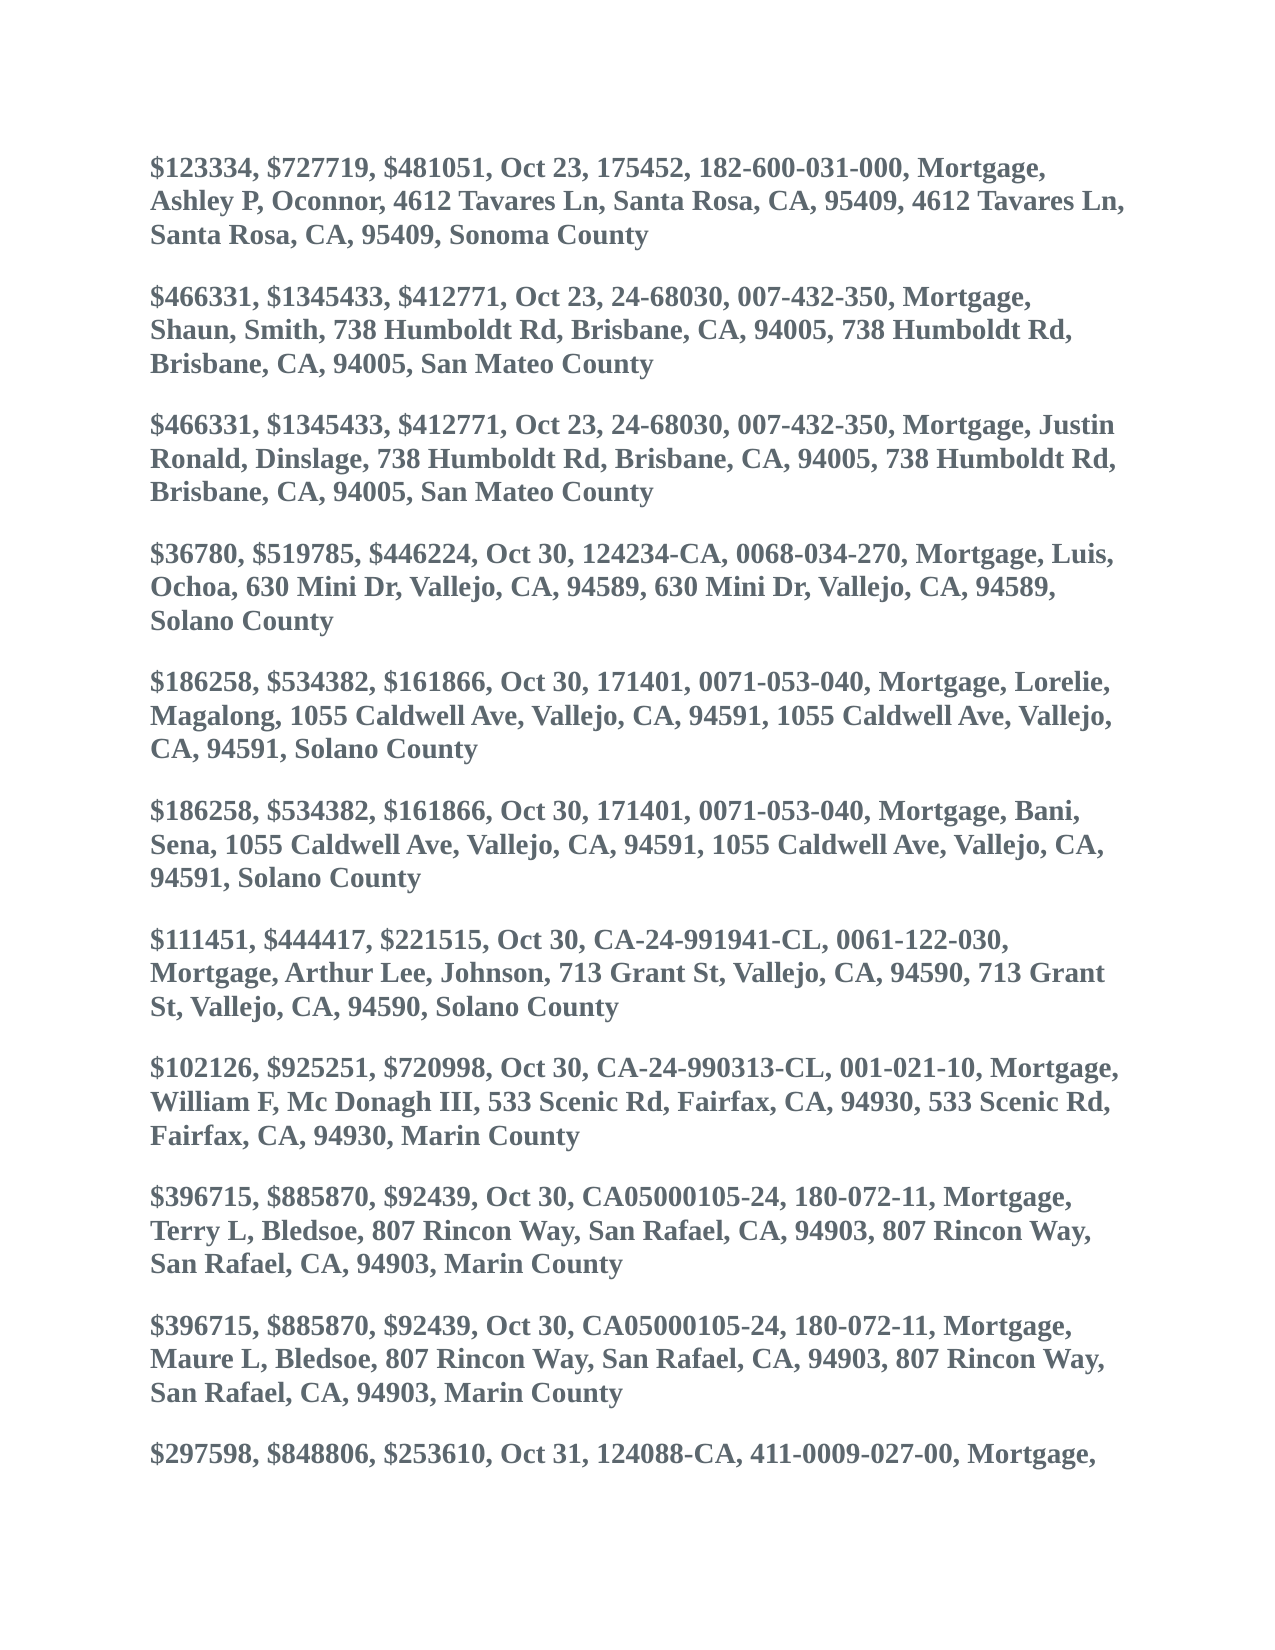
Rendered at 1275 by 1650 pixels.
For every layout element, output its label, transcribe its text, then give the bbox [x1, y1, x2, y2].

text $186258, $534382, $161866, Oct 30, 171401, 0071-053-040, Mortgage, Lorelie, Magalong, 1055 Caldwell Ave, Vallejo, CA, 94591, 1055 Caldwell Ave, Vallejo, CA, 94591, Solano County [150, 926, 1125, 1027]
text $185032, $1326079, $956015, Oct 23, 2017-02245-CA, 678-46-053, Mortgage, Judy, Campbell, 4969 Berkeland Ct, San Jose, CA, 95111, 4969 Berkeland Ct, San Jose, CA, 95111, Santa Clara County [150, 150, 1125, 251]
text $724515, $1840493, $391462, Oct 23, 24-00784-QQ-CA, 586-10-011, Mortgage, Mark W, Mulholland, 3641 Cropley Ave, San Jose, CA, 95132, 3641 Cropley Ave, San Jose, CA, 95132, Santa Clara County [150, 279, 1125, 380]
text $186258, $534382, $161866, Oct 30, 171401, 0071-053-040, Mortgage, Bani, Sena, 1055 Caldwell Ave, Vallejo, CA, 94591, 1055 Caldwell Ave, Vallejo, CA, 94591, Solano County [150, 1056, 1125, 1156]
text $123334, $727719, $481051, Oct 23, 175452, 182-600-031-000, Mortgage, Ashley P, Oconnor, 4612 Tavares Ln, Santa Rosa, CA, 95409, 4612 Tavares Ln, Santa Rosa, CA, 95409, Sonoma County [150, 409, 1125, 509]
text $466331, $1345433, $412771, Oct 23, 24-68030, 007-432-350, Mortgage, Justin Ronald, Dinslage, 738 Humboldt Rd, Brisbane, CA, 94005, 738 Humboldt Rd, Brisbane, CA, 94005, San Mateo County [150, 667, 1125, 768]
text $102126, $925251, $720998, Oct 30, CA-24-990313-CL, 001-021-10, Mortgage, William F, Mc Donagh III, 533 Scenic Rd, Fairfax, CA, 94930, 533 Scenic Rd, Fairfax, CA, 94930, Marin County [150, 1314, 1125, 1415]
text $36780, $519785, $446224, Oct 30, 124234-CA, 0068-034-270, Mortgage, Luis, Ochoa, 630 Mini Dr, Vallejo, CA, 94589, 630 Mini Dr, Vallejo, CA, 94589, Solano County [150, 797, 1125, 897]
text $466331, $1345433, $412771, Oct 23, 24-68030, 007-432-350, Mortgage, Shaun, Smith, 738 Humboldt Rd, Brisbane, CA, 94005, 738 Humboldt Rd, Brisbane, CA, 94005, San Mateo County [150, 538, 1125, 639]
text $111451, $444417, $221515, Oct 30, CA-24-991941-CL, 0061-122-030, Mortgage, Arthur Lee, Johnson, 713 Grant St, Vallejo, CA, 94590, 713 Grant St, Vallejo, CA, 94590, Solano County [150, 1185, 1125, 1286]
